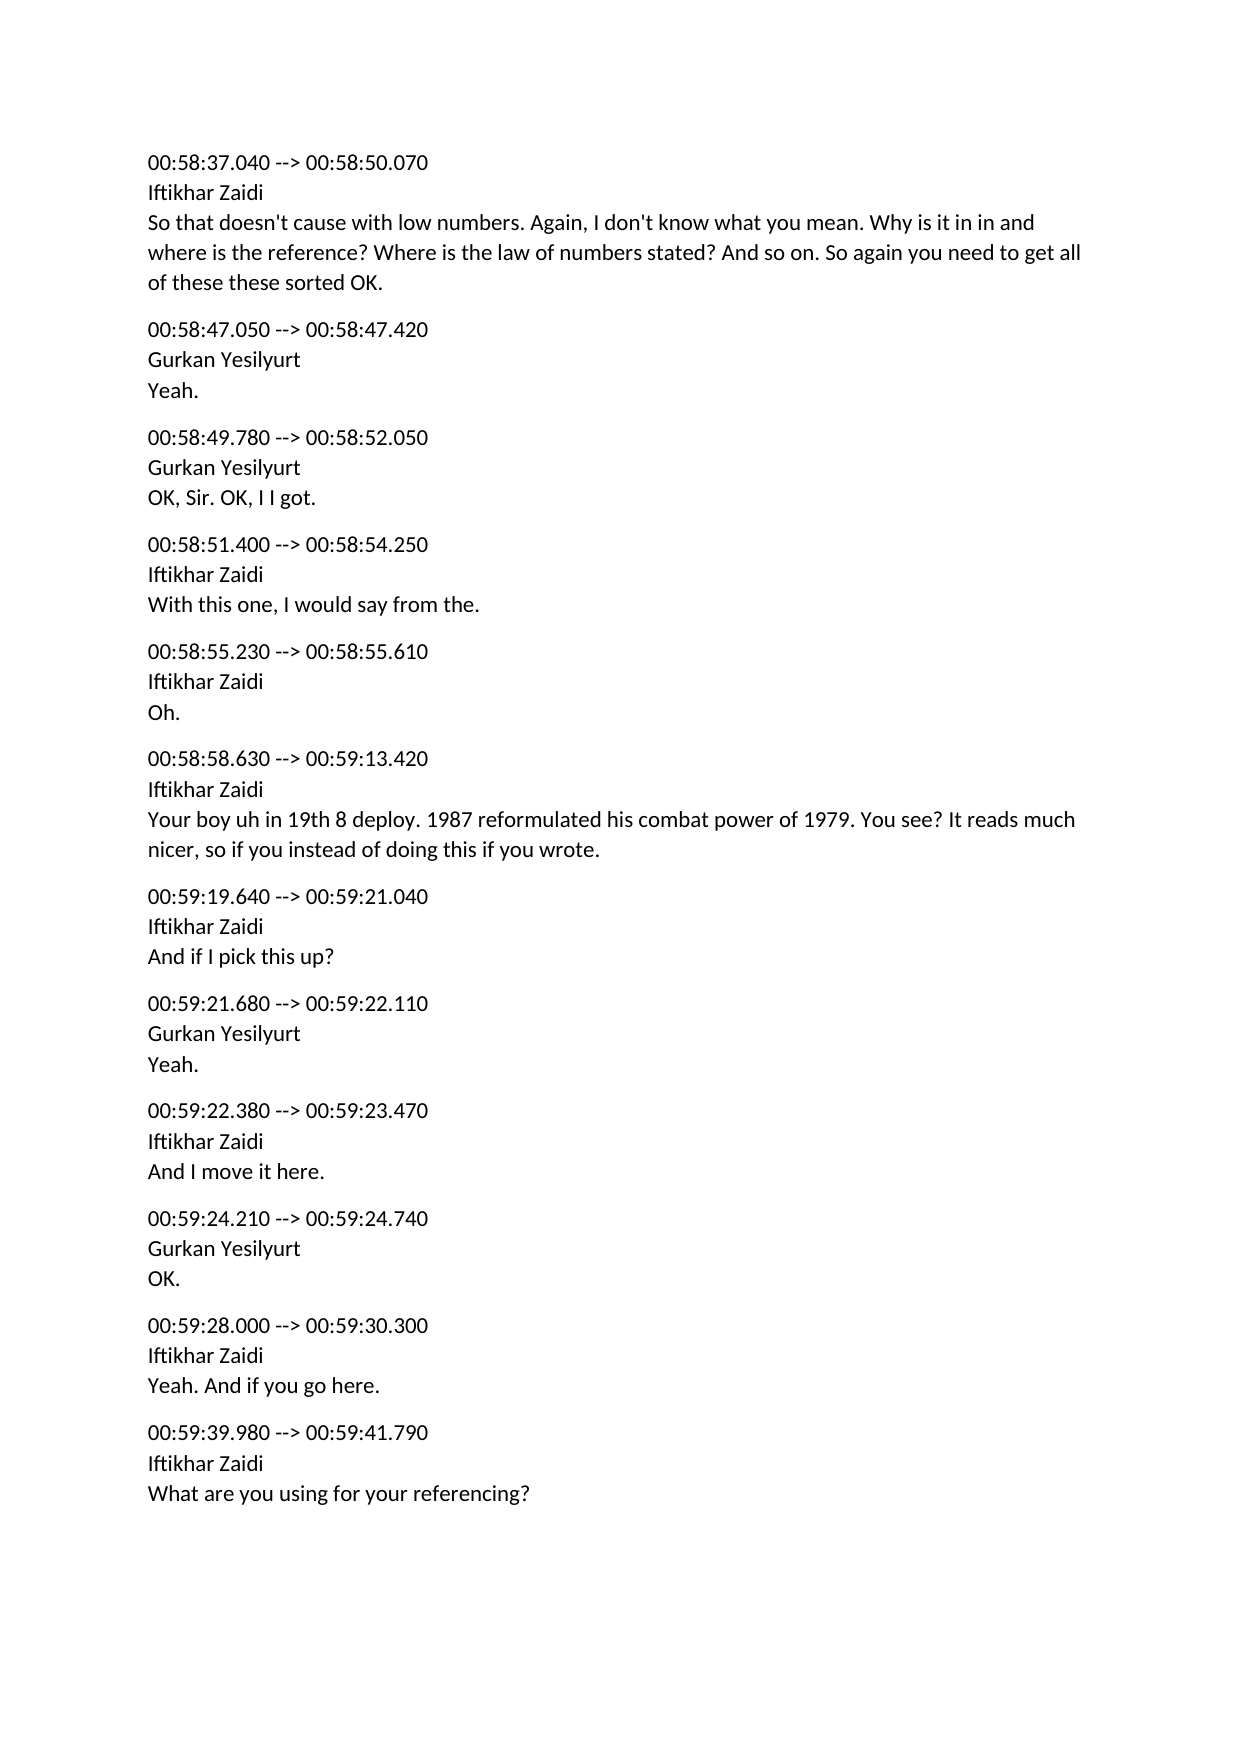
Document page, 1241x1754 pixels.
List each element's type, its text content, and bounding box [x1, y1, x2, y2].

text 00:58:58.630 --> 00:59:13.420 Iftikhar Zaidi Your boy uh in 19th 8 deploy. 1987 reformulated his combat power of 1979. You see? It reads much nicer, so if you instead of doing this if you wrote. [148, 744, 1093, 863]
text 00:59:22.380 --> 00:59:23.470 Iftikhar Zaidi And I move it here. [148, 1097, 1093, 1185]
text 00:59:24.210 --> 00:59:24.740 Gurkan Yesilyurt OK. [148, 1204, 1093, 1292]
text 00:59:19.640 --> 00:59:21.040 Iftikhar Zaidi And if I pick this up? [148, 882, 1093, 970]
text 00:59:39.980 --> 00:59:41.790 Iftikhar Zaidi What are you using for your referencing? [148, 1418, 1093, 1507]
text 00:58:37.040 --> 00:58:50.070 Iftikhar Zaidi So that doesn't cause with low numbers. Again, I don't know what you mean. Why is it in in and where is the reference? Where is the law of numbers stated? And so on. So again you need to get all of these these sorted OK. [148, 148, 1093, 296]
text 00:58:55.230 --> 00:58:55.610 Iftikhar Zaidi Oh. [148, 637, 1093, 726]
text 00:58:49.780 --> 00:58:52.050 Gurkan Yesilyurt OK, Sir. OK, I I got. [148, 423, 1093, 511]
text 00:59:28.000 --> 00:59:30.300 Iftikhar Zaidi Yeah. And if you go here. [148, 1311, 1093, 1399]
text 00:58:51.400 --> 00:58:54.250 Iftikhar Zaidi With this one, I would say from the. [148, 530, 1093, 618]
text 00:58:47.050 --> 00:58:47.420 Gurkan Yesilyurt Yeah. [148, 315, 1093, 404]
text 00:59:21.680 --> 00:59:22.110 Gurkan Yesilyurt Yeah. [148, 989, 1093, 1078]
